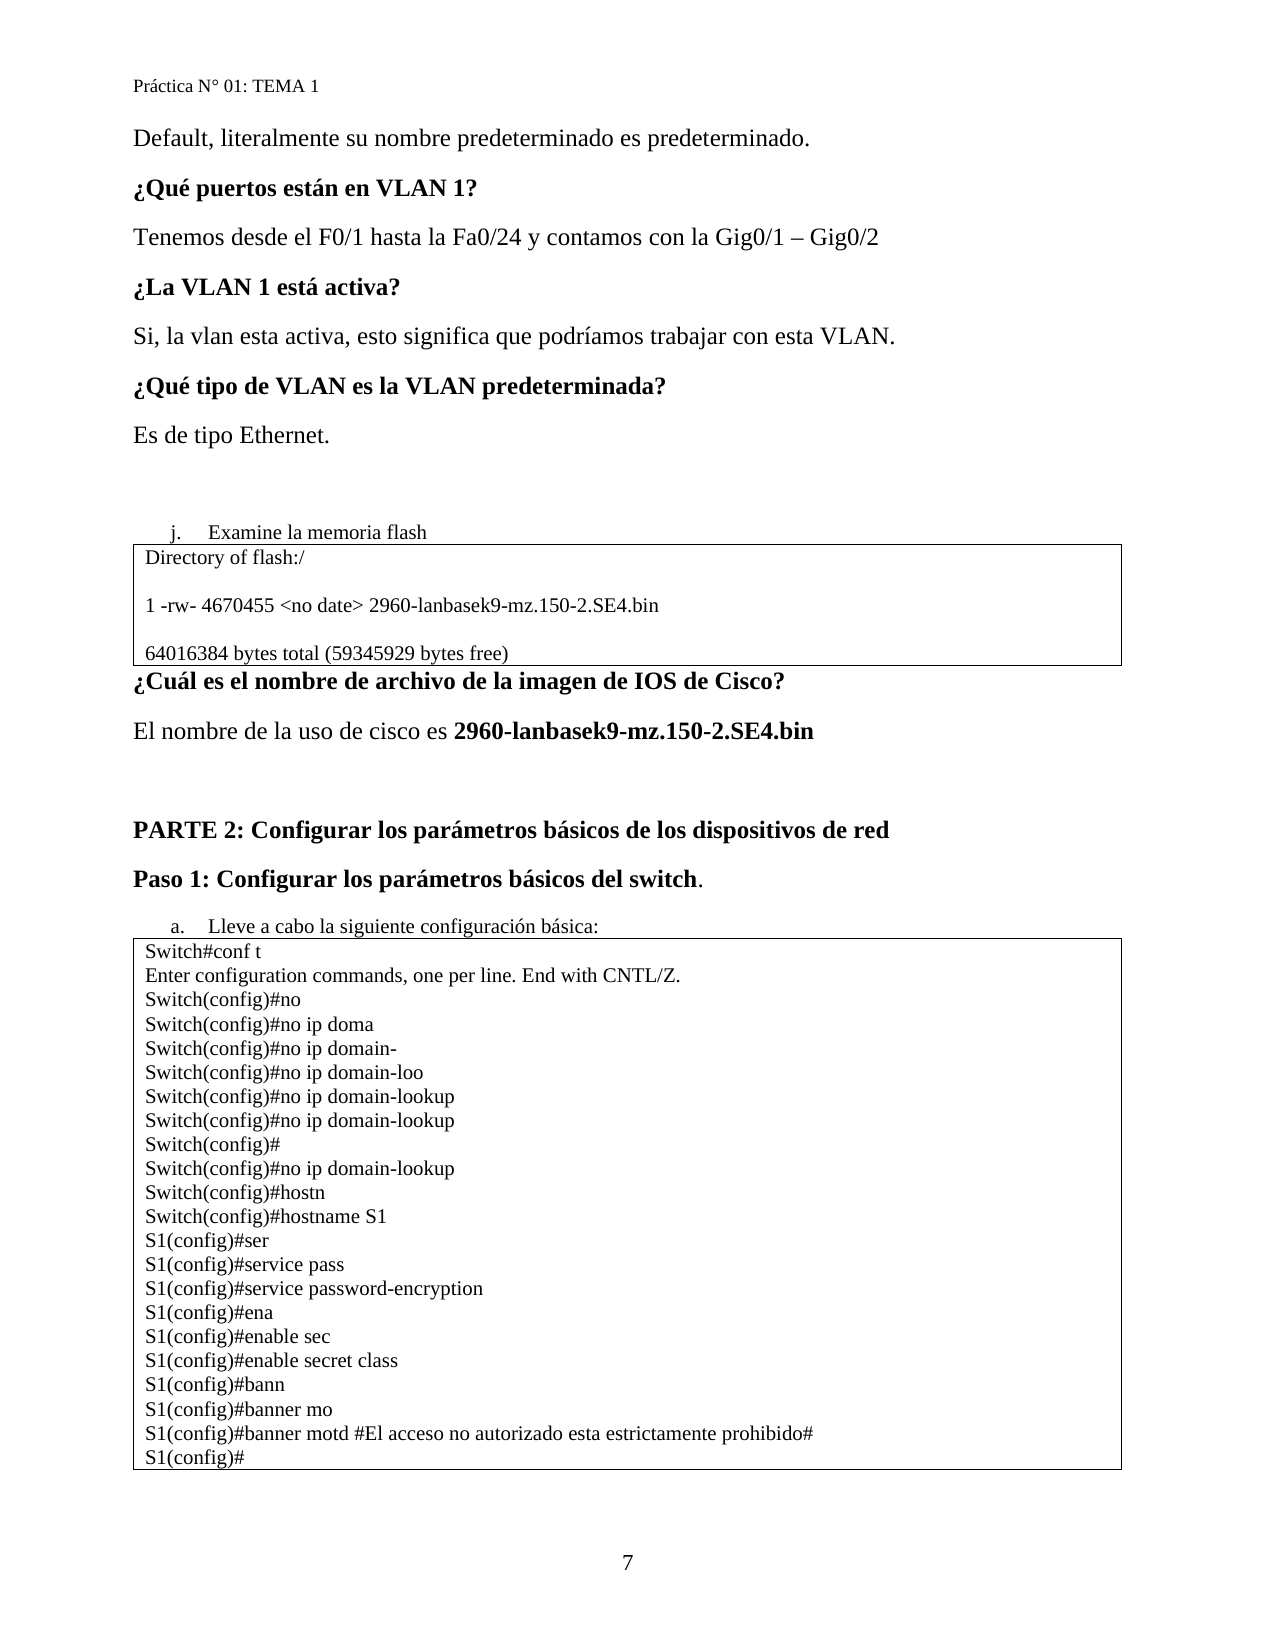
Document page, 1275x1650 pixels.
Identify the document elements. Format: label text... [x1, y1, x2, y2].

text El nombre de la uso de cisco es 2960-lanbasek9-mz.150-2.SE4.bin [133, 716, 1122, 744]
text Tenemos desde el F0/1 hasta la Fa0/24 y contamos con la Gig0/1 – Gig0/2 [133, 222, 1122, 251]
text ¿Cuál es el nombre de archivo de la imagen de IOS de Cisco? [133, 666, 1122, 695]
text Paso 1: Configurar los parámetros básicos del switch. [133, 864, 1122, 893]
text ¿La VLAN 1 está activa? [133, 272, 1122, 301]
text ¿Qué puertos están en VLAN 1? [133, 173, 1122, 201]
text PARTE 2: Configurar los parámetros básicos de los dispositivos de red [133, 815, 1122, 844]
list Lleve a cabo la siguiente configuración básica: [170, 914, 1122, 938]
text ¿Qué tipo de VLAN es la VLAN predeterminada? [133, 371, 1122, 400]
text Es de tipo Ethernet. [133, 421, 1122, 449]
table_header Directory of flash:/ 1 -rw- 4670455 <no date> 2960-lanbasek9-mz.150-2.SE4.bin 64016384 bytes total (59345929 bytes free) [134, 545, 1121, 665]
text Default, literalmente su nombre predeterminado es predeterminado. [133, 123, 1122, 152]
text Si, la vlan esta activa, esto significa que podríamos trabajar con esta VLAN. [133, 321, 1122, 350]
list Examine la memoria flash [170, 520, 1122, 544]
table_header Switch#conf t Enter configuration commands, one per line. End with CNTL/Z. Switch(config)#no Switch(config)#no ip doma Switch(config)#no ip domain- Switch(config)#no ip domain-loo Switch(config)#no ip domain-lookup Switch(config)#no ip domain-lookup Switch(config)# Switch(config)#no ip domain-lookup Switch(config)#hostn Switch(config)#hostname S1 S1(config)#ser S1(config)#service pass S1(config)#service password-encryption S1(config)#ena S1(config)#enable sec S1(config)#enable secret class S1(config)#bann S1(config)#banner mo S1(config)#banner motd #El acceso no autorizado esta estrictamente prohibido# S1(config)# [134, 939, 1121, 1469]
